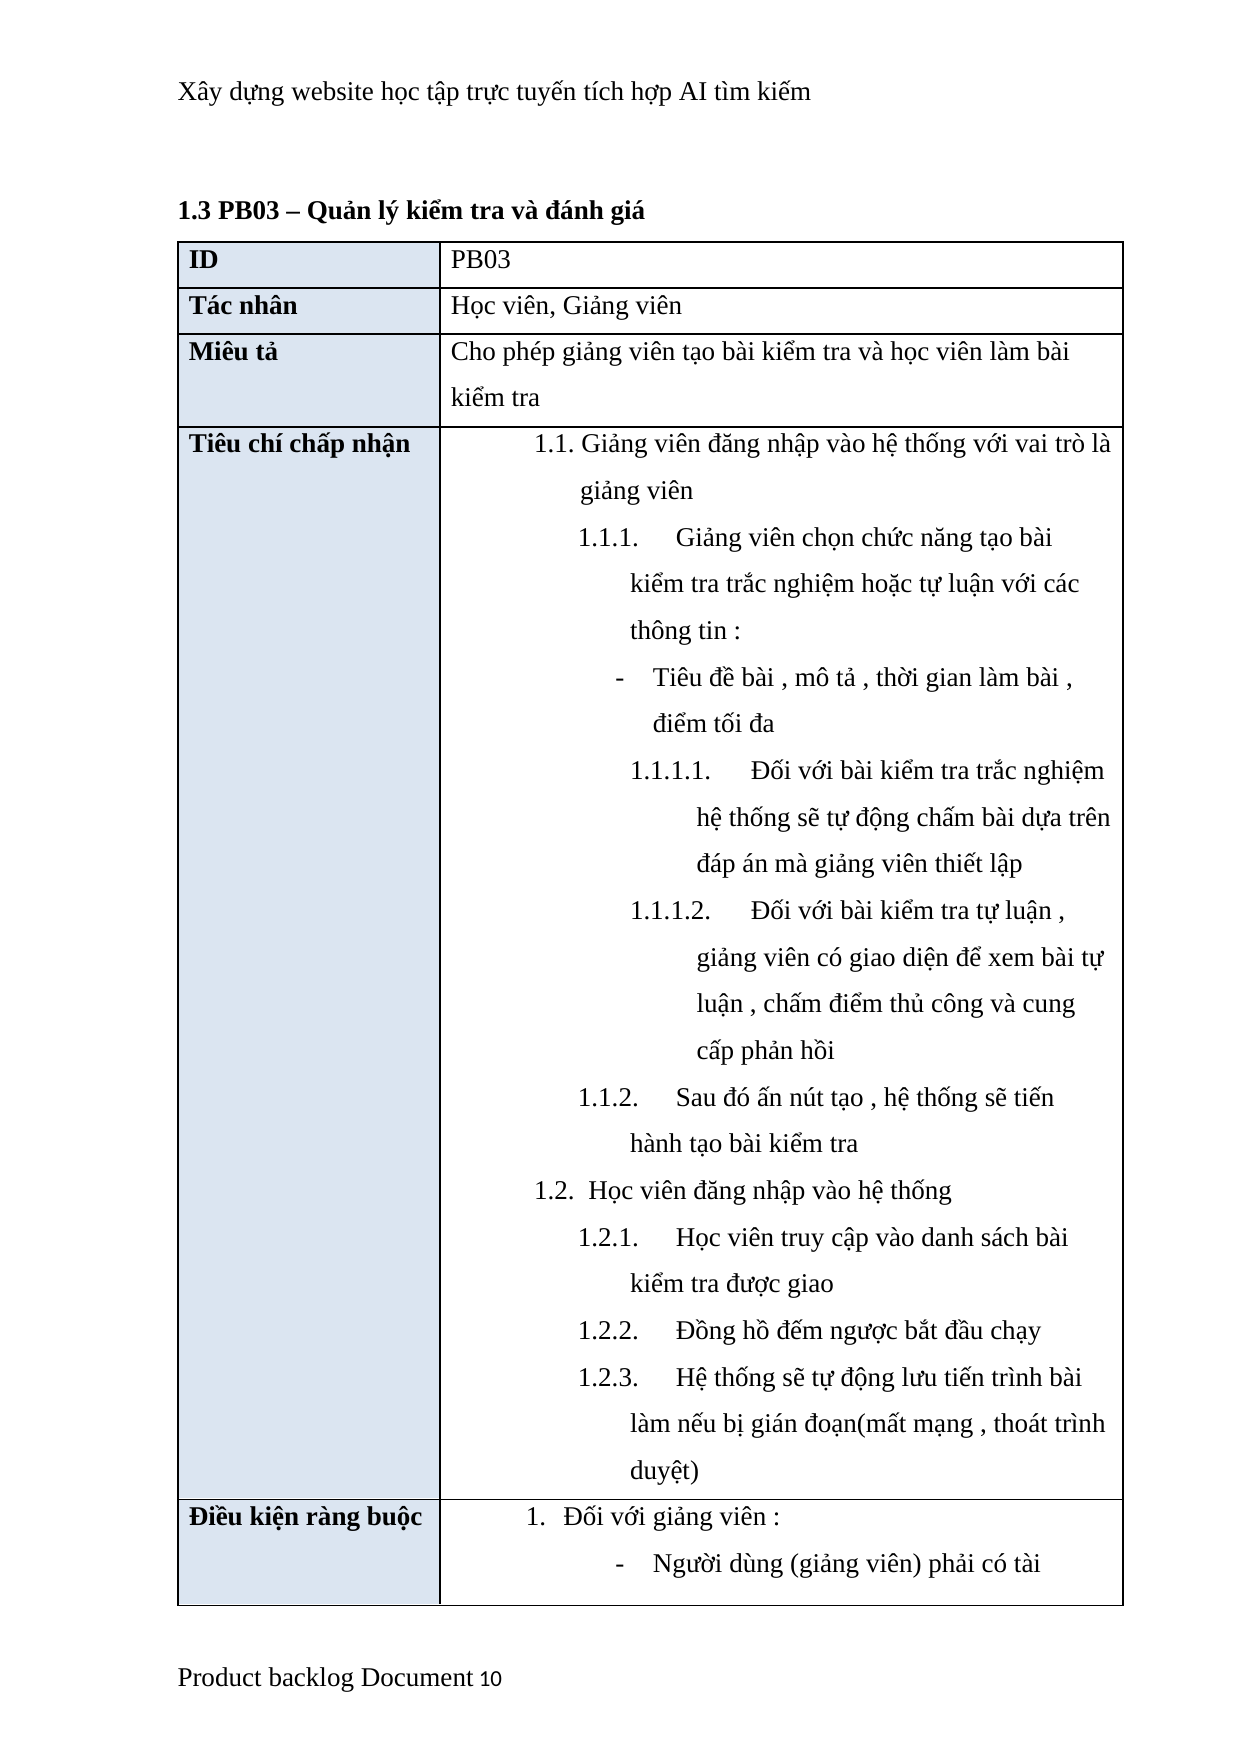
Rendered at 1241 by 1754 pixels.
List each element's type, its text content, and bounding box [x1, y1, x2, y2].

table_cell Tiêu chí chấp nhận [179, 428, 439, 1498]
table_header ID [179, 243, 439, 287]
table_cell 1.1. Giảng viên đăng nhập vào hệ thống với vai trò là giảng viên 1.1.1. Giảng viên chọn chức năng tạo bài kiểm tra trắc nghiệm hoặc tự luận với các thông tin : - Tiêu đề bài , mô tả , thời gian làm bài , điểm tối đa 1.1.1.1. Đối với bài kiểm tra trắc nghiệm hệ thống sẽ tự động chấm bài dựa trên đáp án mà giảng viên thiết lập 1.1.1.2. Đối với bài kiểm tra tự luận , giảng viên có giao diện để xem bài tự luận , chấm điểm thủ công và cung cấp phản hồi 1.1.2. Sau đó ấn nút tạo , hệ thống sẽ tiến hành tạo bài kiểm tra 1.2. Học viên đăng nhập vào hệ thống 1.2.1. Học viên truy cập vào danh sách bài kiểm tra được giao 1.2.2. Đồng hồ đếm ngược bắt đầu chạy 1.2.3. Hệ thống sẽ tự động lưu tiến trình bài làm nếu bị gián đoạn(mất mạng , thoát trình duyệt) [441, 428, 1122, 1498]
text 1.3 PB03 – Quản lý kiểm tra và đánh giá [177, 194, 1122, 226]
table_cell Miêu tả [179, 335, 439, 426]
table_cell Cho phép giảng viên tạo bài kiểm tra và học viên làm bài kiểm tra [441, 335, 1122, 426]
table_header PB03 [441, 243, 1122, 287]
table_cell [441, 1500, 1122, 1604]
table_cell Tác nhân [179, 289, 439, 333]
table_cell Điều kiện ràng buộc [179, 1500, 439, 1604]
table_cell Học viên, Giảng viên [441, 289, 1122, 333]
